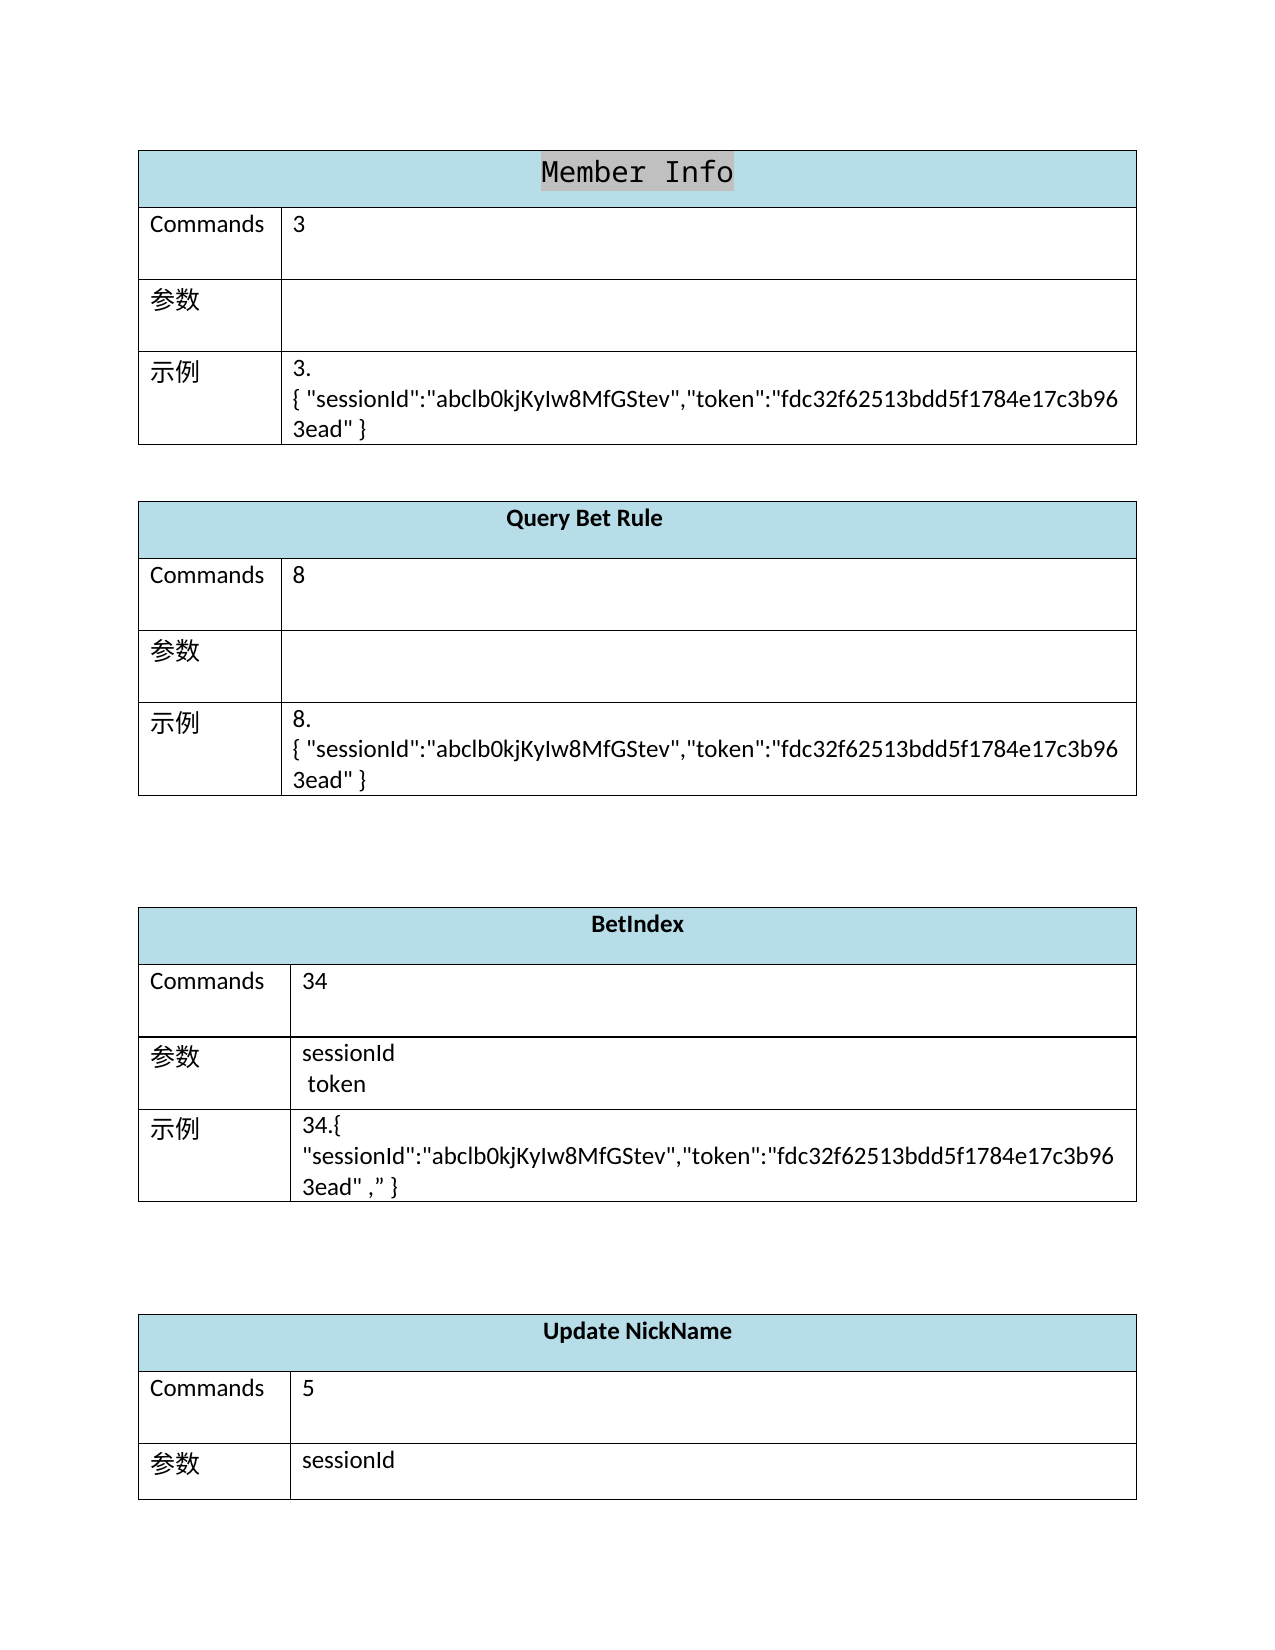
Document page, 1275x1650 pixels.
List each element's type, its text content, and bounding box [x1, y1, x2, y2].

table_cell 8 [282, 559, 1136, 630]
table_cell 34.{ "sessionId":"abclb0kjKyIw8MfGStev","token":"fdc32f62513bdd5f1784e17c3b963ead" ,” } [291, 1110, 1136, 1201]
table_cell 8.{ "sessionId":"abclb0kjKyIw8MfGStev","token":"fdc32f62513bdd5f1784e17c3b963ead" } [282, 703, 1136, 794]
table_header BetIndex [139, 908, 1136, 964]
table_cell 34 [291, 965, 1136, 1036]
table_cell sessionId token [291, 1038, 1136, 1108]
table_cell 示例 [139, 1110, 290, 1201]
table_cell 5 [291, 1372, 1136, 1443]
table_cell 参数 [139, 1038, 290, 1108]
table_cell [282, 280, 1136, 351]
table_cell Commands [139, 1372, 290, 1443]
table_header Update NickName [139, 1315, 1136, 1371]
table_cell 示例 [139, 352, 281, 444]
table_cell Commands [139, 559, 281, 630]
table_header Query Bet Rule [139, 502, 1136, 558]
table_cell 参数 [139, 1444, 290, 1499]
table_cell 3.{ "sessionId":"abclb0kjKyIw8MfGStev","token":"fdc32f62513bdd5f1784e17c3b963ead" } [282, 352, 1136, 444]
table_cell [282, 631, 1136, 702]
table_cell 参数 [139, 631, 281, 702]
table_cell 3 [282, 208, 1136, 279]
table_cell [291, 1444, 1136, 1499]
table_cell 参数 [139, 280, 281, 351]
table_header Member Info [139, 151, 1136, 207]
table_cell Commands [139, 965, 290, 1036]
table_cell Commands [139, 208, 281, 279]
table_cell 示例 [139, 703, 281, 794]
